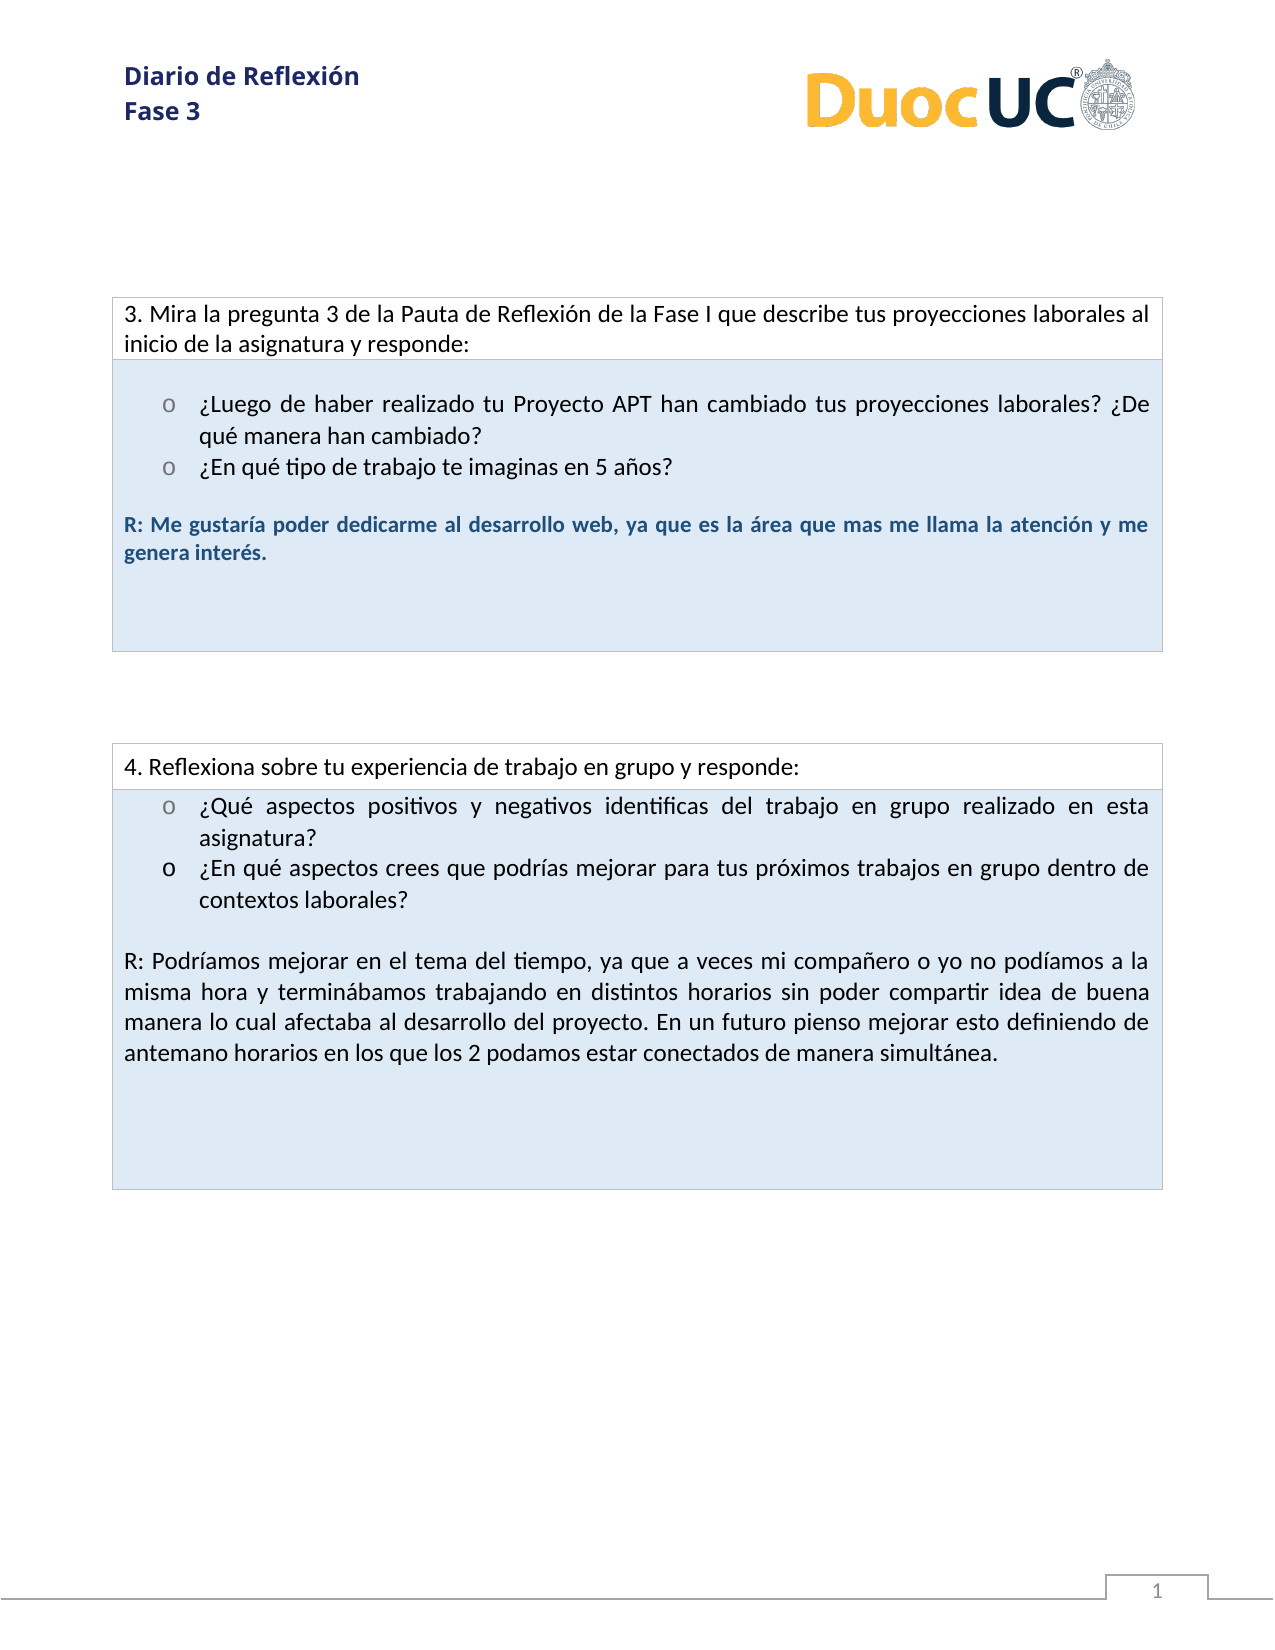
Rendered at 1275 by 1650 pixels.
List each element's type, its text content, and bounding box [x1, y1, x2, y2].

table_cell ¿Luego de haber realizado tu Proyecto APT han cambiado tus proyecciones laborales? ¿De qué manera han cambiado? ¿En qué tipo de trabajo te imaginas en 5 años? R: Me gustaría poder dedicarme al desarrollo web, ya que es la área que mas me llama la atención y me genera interés. [113, 360, 1162, 651]
picture [807, 59, 1135, 130]
table_header 4. Reflexiona sobre tu experiencia de trabajo en grupo y responde: [113, 744, 1162, 789]
table_cell ¿Qué aspectos positivos y negativos identificas del trabajo en grupo realizado en esta asignatura? ¿En qué aspectos crees que podrías mejorar para tus próximos trabajos en grupo dentro de contextos laborales? R: Podríamos mejorar en el tema del tiempo, ya que a veces mi compañero o yo no podíamos a la misma hora y terminábamos trabajando en distintos horarios sin poder compartir idea de buena manera lo cual afectaba al desarrollo del proyecto. En un futuro pienso mejorar esto definiendo de antemano horarios en los que los 2 podamos estar conectados de manera simultánea. [113, 790, 1162, 1189]
table_header 3. Mira la pregunta 3 de la Pauta de Reflexión de la Fase I que describe tus proyecciones laborales al inicio de la asignatura y responde: [113, 298, 1162, 359]
